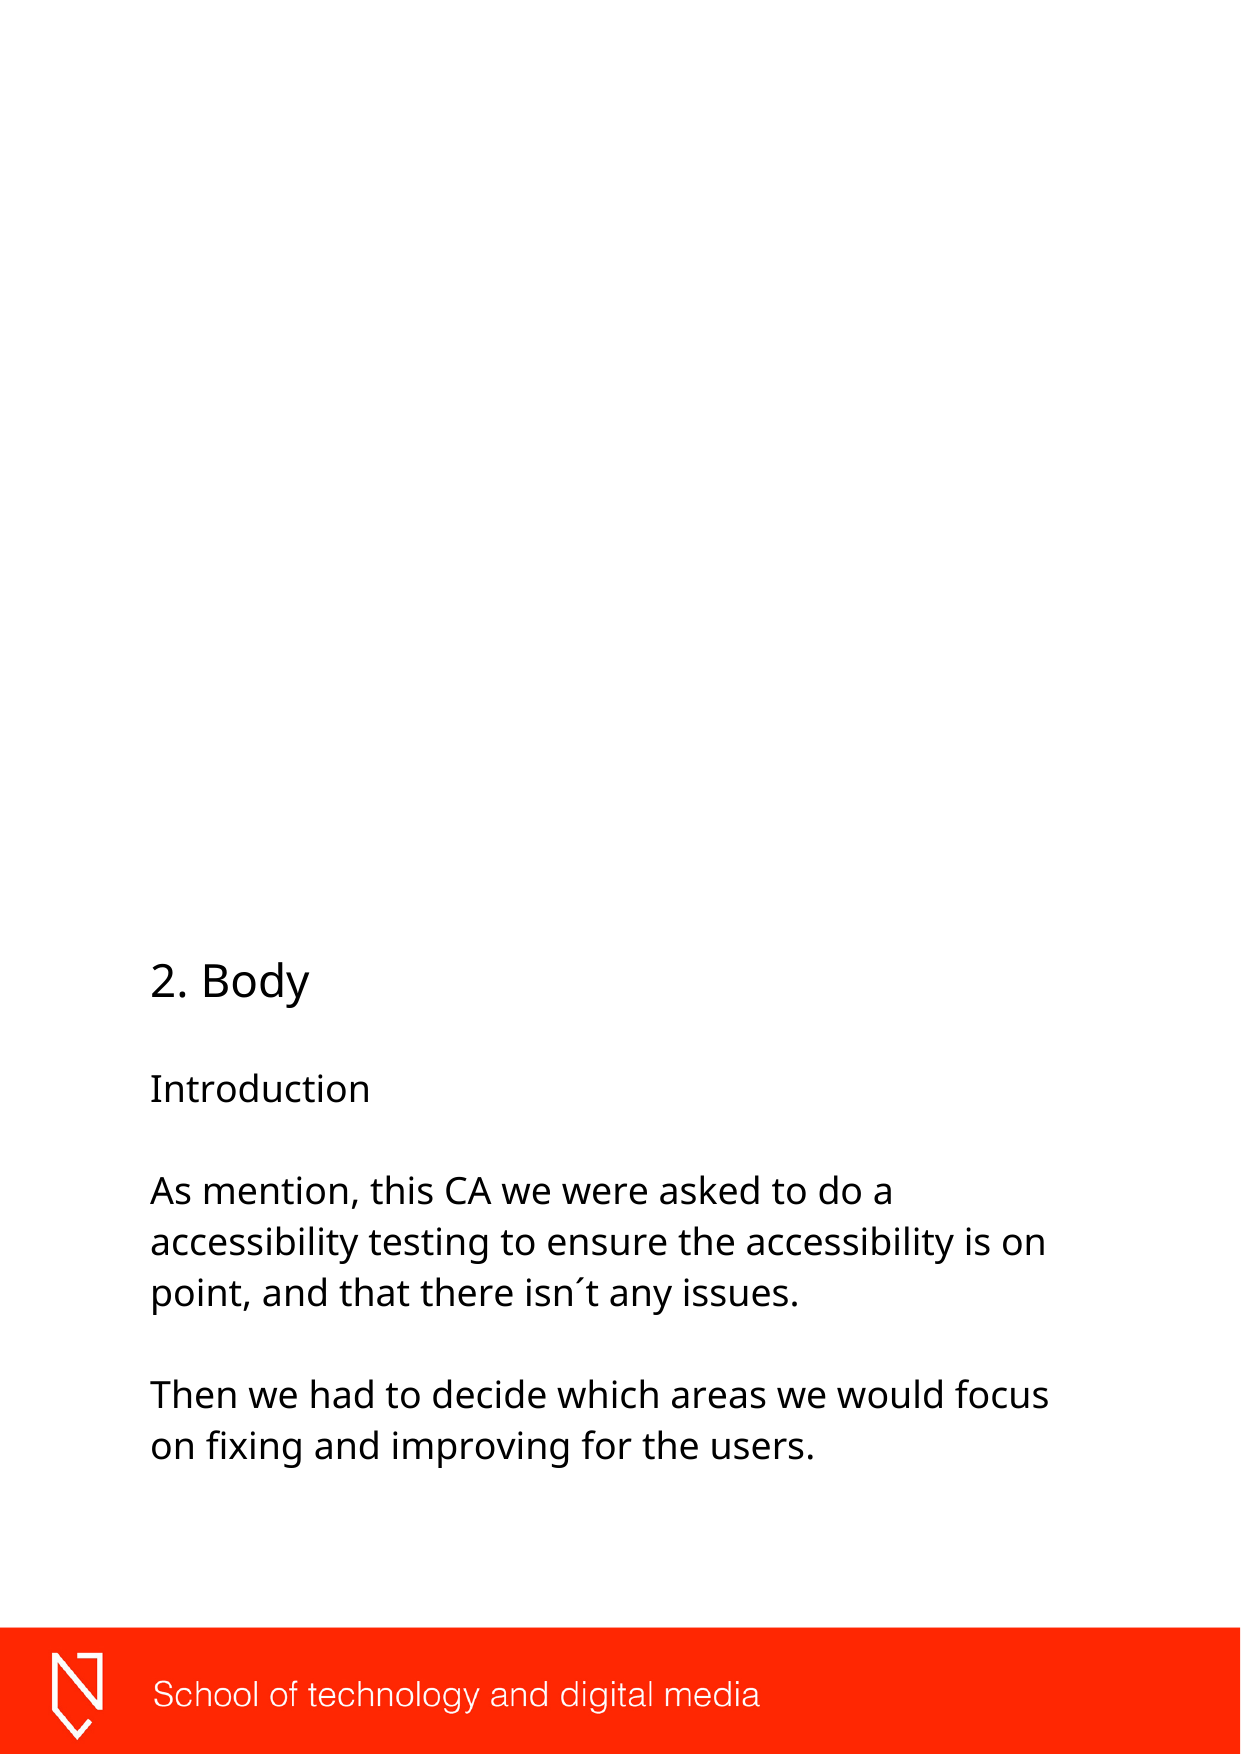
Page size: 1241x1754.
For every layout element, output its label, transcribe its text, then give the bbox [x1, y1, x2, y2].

picture [0, 1618, 1241, 1754]
text As mention, this CA we were asked to do a accessibility testing to ensure the accessibility is on point, and that there isn´t any issues. [150, 1164, 1090, 1317]
text Then we had to decide which areas we would focus on fixing and improving for the users. [150, 1368, 1090, 1471]
text 2. Body [150, 949, 1090, 1011]
text Introduction [150, 1062, 1090, 1113]
